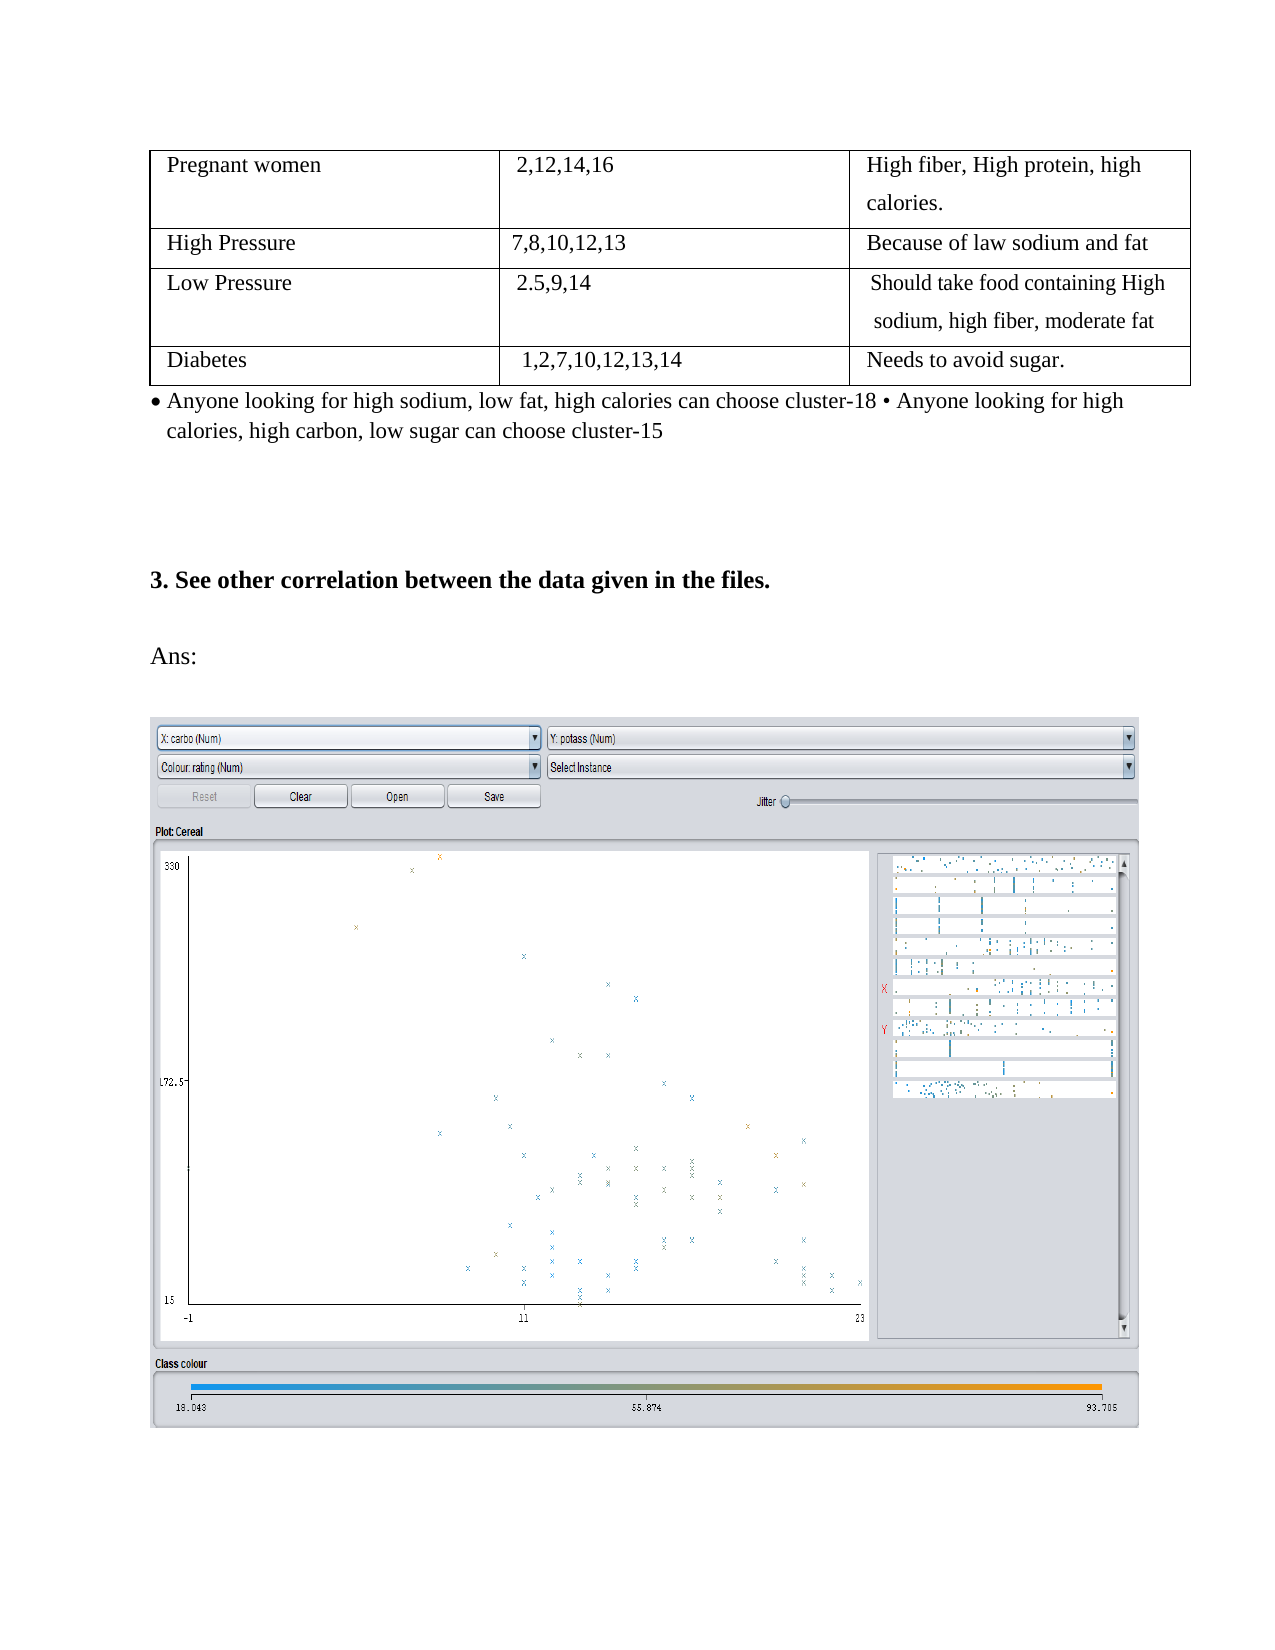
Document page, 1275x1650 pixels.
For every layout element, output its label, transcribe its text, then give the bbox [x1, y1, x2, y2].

table_cell 1,2,7,10,12,13,14 [500, 347, 849, 385]
table_cell Should take food containing High sodium, high fiber, moderate fat [850, 269, 1190, 346]
table_cell 2.5,9,14 [500, 269, 849, 346]
table_cell Low Pressure [151, 269, 499, 346]
table_cell Needs to avoid sugar. [850, 347, 1190, 385]
text 3. See other correlation between the data given in the files. [150, 565, 1125, 594]
table_cell 7,8,10,12,13 [500, 229, 849, 268]
list Anyone looking for high sodium, low fat, high calories can choose cluster-18 • Anyone looking for high calories, high carbon, low sugar can choose cluster-15 [150, 386, 1125, 443]
table_cell High Pressure [151, 229, 499, 268]
table_cell Diabetes [151, 347, 499, 385]
table_cell Because of law sodium and fat [850, 229, 1190, 268]
table_cell Pregnant women [151, 151, 499, 228]
picture [150, 717, 1139, 1428]
text Ans: [150, 641, 1125, 669]
table_cell High fiber, High protein, high calories. [850, 151, 1190, 228]
table_cell 2,12,14,16 [500, 151, 849, 228]
